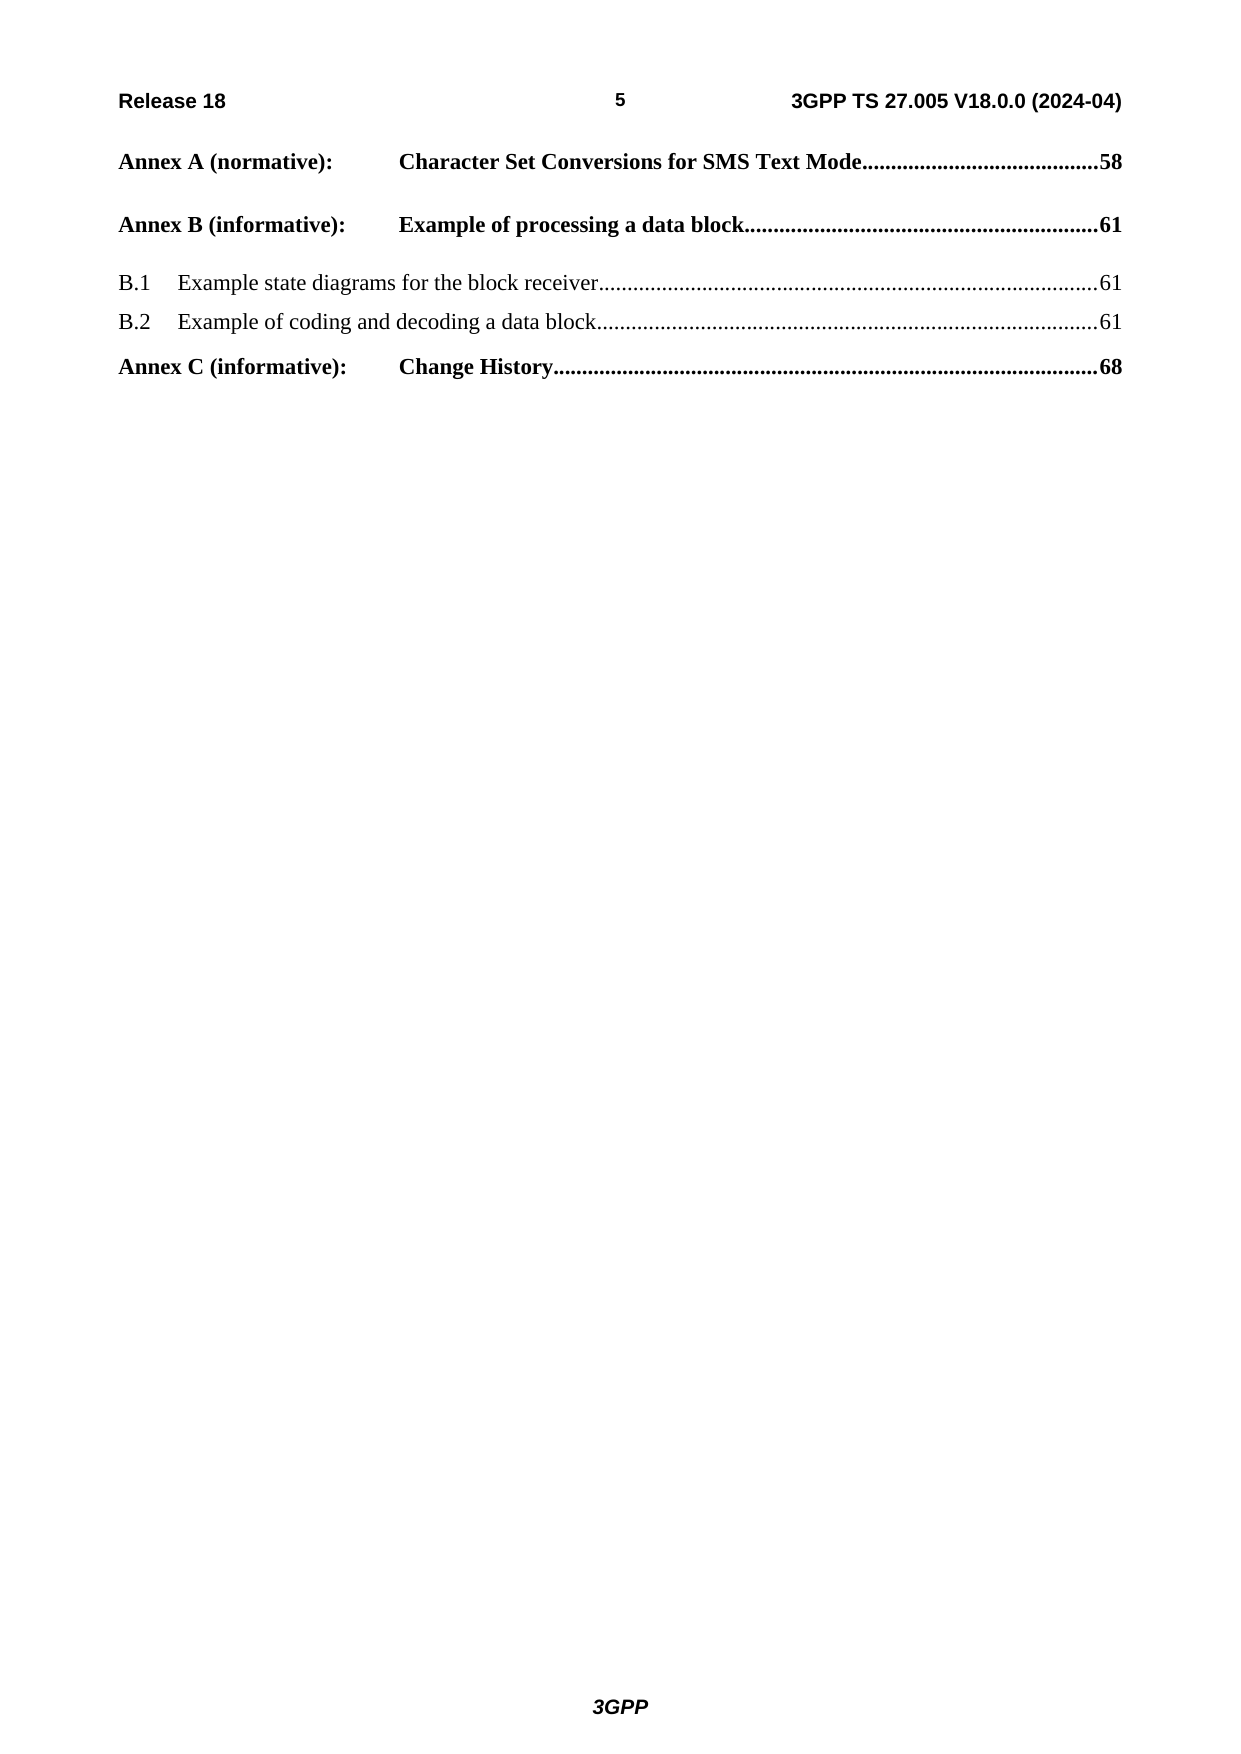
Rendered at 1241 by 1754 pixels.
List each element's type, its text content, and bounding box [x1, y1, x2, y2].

text B.2 Example of coding and decoding a data block 61 [118, 308, 1078, 334]
text B.1 Example state diagrams for the block receiver 61 [118, 269, 1078, 296]
text Annex A (normative): Character Set Conversions for SMS Text Mode 58 [118, 148, 1122, 174]
text Annex C (informative): Change History 68 [118, 353, 1122, 379]
text Annex B (informative): Example of processing a data block 61 [118, 212, 1122, 238]
